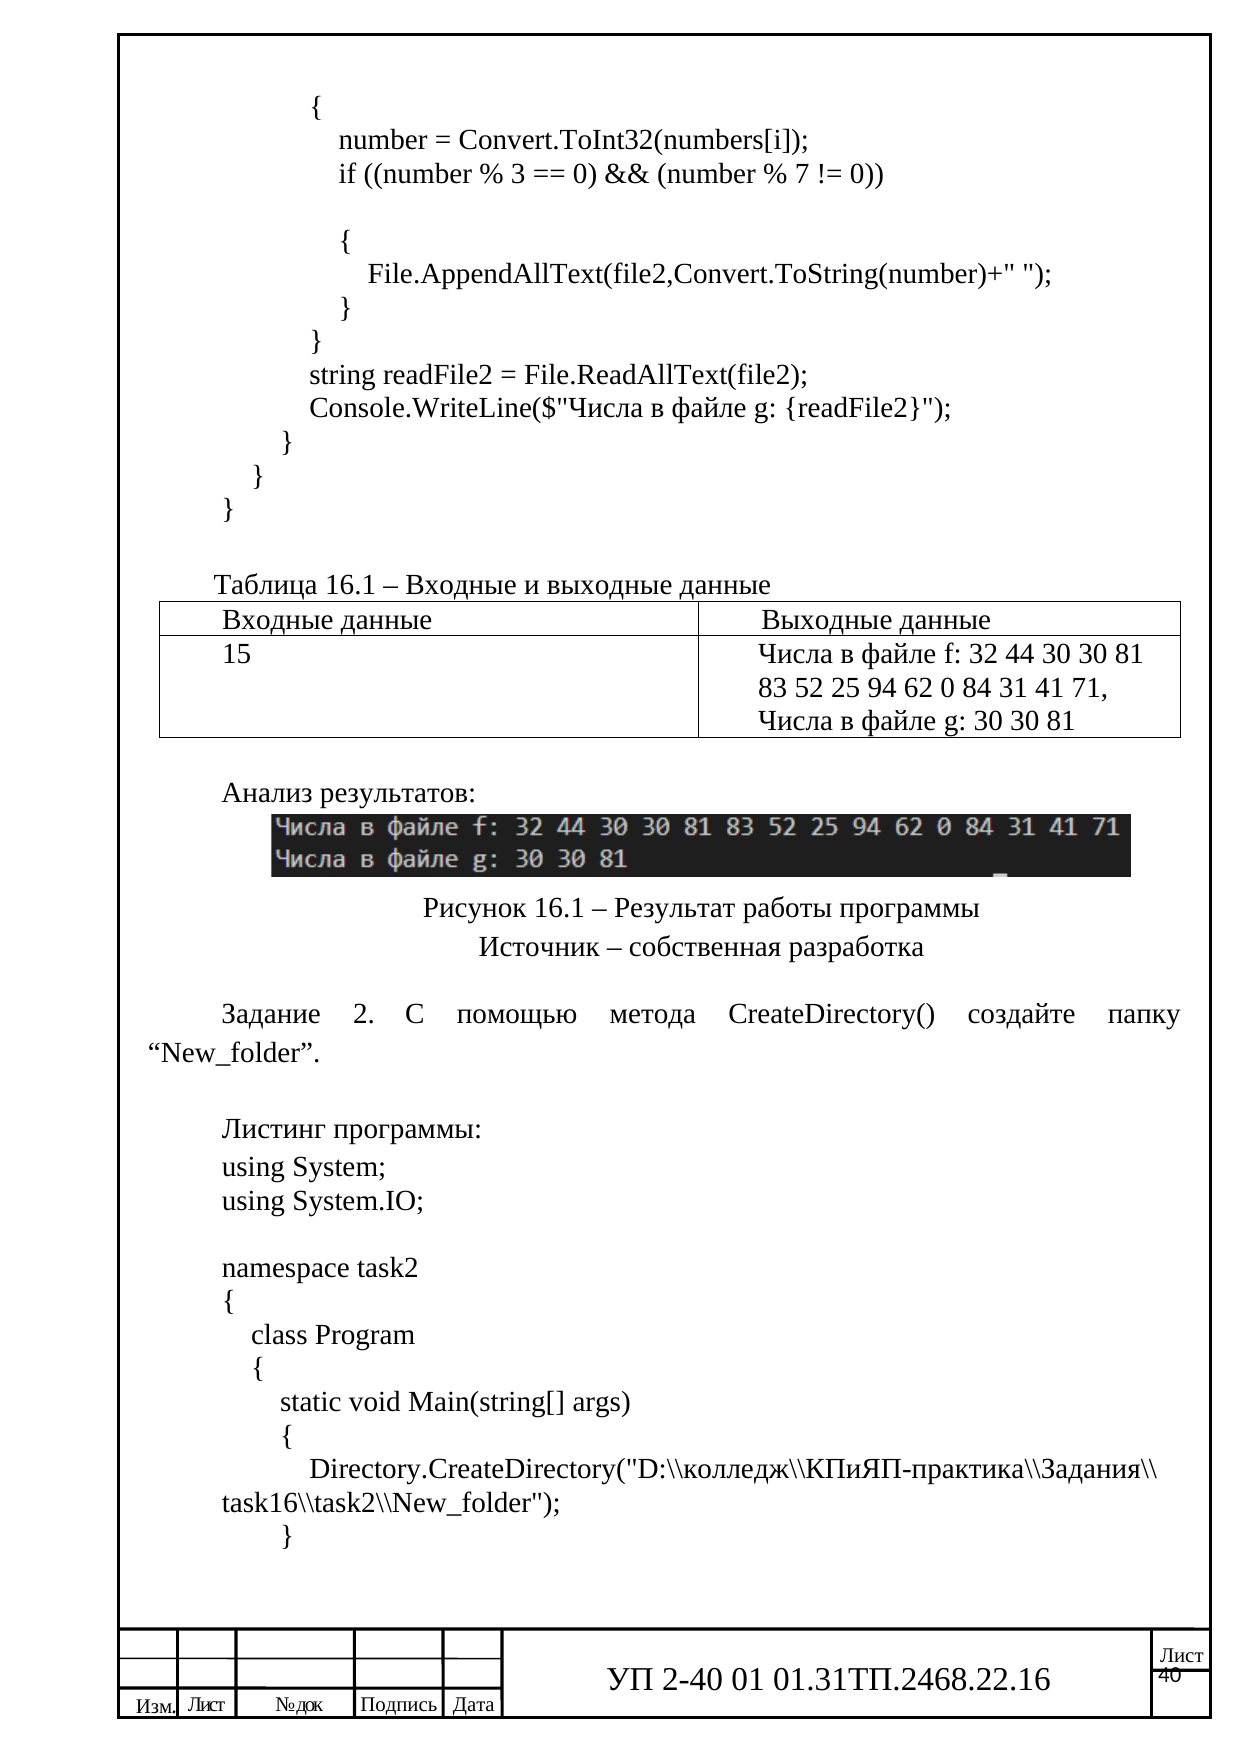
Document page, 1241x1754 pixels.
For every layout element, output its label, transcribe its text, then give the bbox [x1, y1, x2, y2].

text { [222, 89, 1181, 122]
picture [271, 814, 1131, 877]
text { [222, 1283, 1181, 1317]
text static void Main(string[] args) [222, 1384, 1181, 1418]
text } [222, 458, 1181, 491]
text Рисунок 16.1 – Результат работы программы [148, 891, 1181, 924]
text } [222, 1518, 1181, 1552]
text } [222, 290, 1181, 323]
text } [222, 323, 1181, 357]
text { [222, 1418, 1181, 1451]
table_header Входные данные [160, 602, 698, 635]
text { [222, 1351, 1181, 1384]
text class Program [222, 1317, 1181, 1351]
text File.AppendAllText(file2,Convert.ToString(number)+" "); [222, 256, 1181, 290]
text Задание 2. С помощью метода CreateDirectory() создайте папку “New_folder”. [148, 996, 1181, 1068]
table_cell Числа в файле f: 32 44 30 30 81 83 52 25 94 62 0 84 31 41 71, Числа в файле g: 30 30 81 [699, 636, 1180, 737]
text using System; [222, 1149, 1181, 1183]
table_cell 15 [160, 636, 698, 737]
text Листинг программы: [148, 1111, 1181, 1144]
text number = Convert.ToInt32(numbers[i]); [222, 122, 1181, 156]
text using System.IO; [222, 1183, 1181, 1216]
text { [222, 223, 1181, 256]
text namespace task2 [222, 1250, 1181, 1283]
text Источник – собственная разработка [148, 929, 1181, 963]
text } [221, 491, 1181, 525]
text if ((number % 3 == 0) && (number % 7 != 0)) [222, 156, 1181, 189]
text Таблица 16.1 – Входные и выходные данные [148, 567, 1181, 601]
text Анализ результатов: [148, 776, 1181, 809]
text string readFile2 = File.ReadAllText(file2); [222, 357, 1181, 391]
text Directory.CreateDirectory("D:\\колледж\\КПиЯП-практика\\Задания\\task16\\task2\\New_folder"); [222, 1451, 1181, 1518]
text } [222, 424, 1181, 458]
text Console.WriteLine($"Числа в файле g: {readFile2}"); [222, 391, 1181, 424]
table_header Выходные данные [699, 602, 1180, 635]
